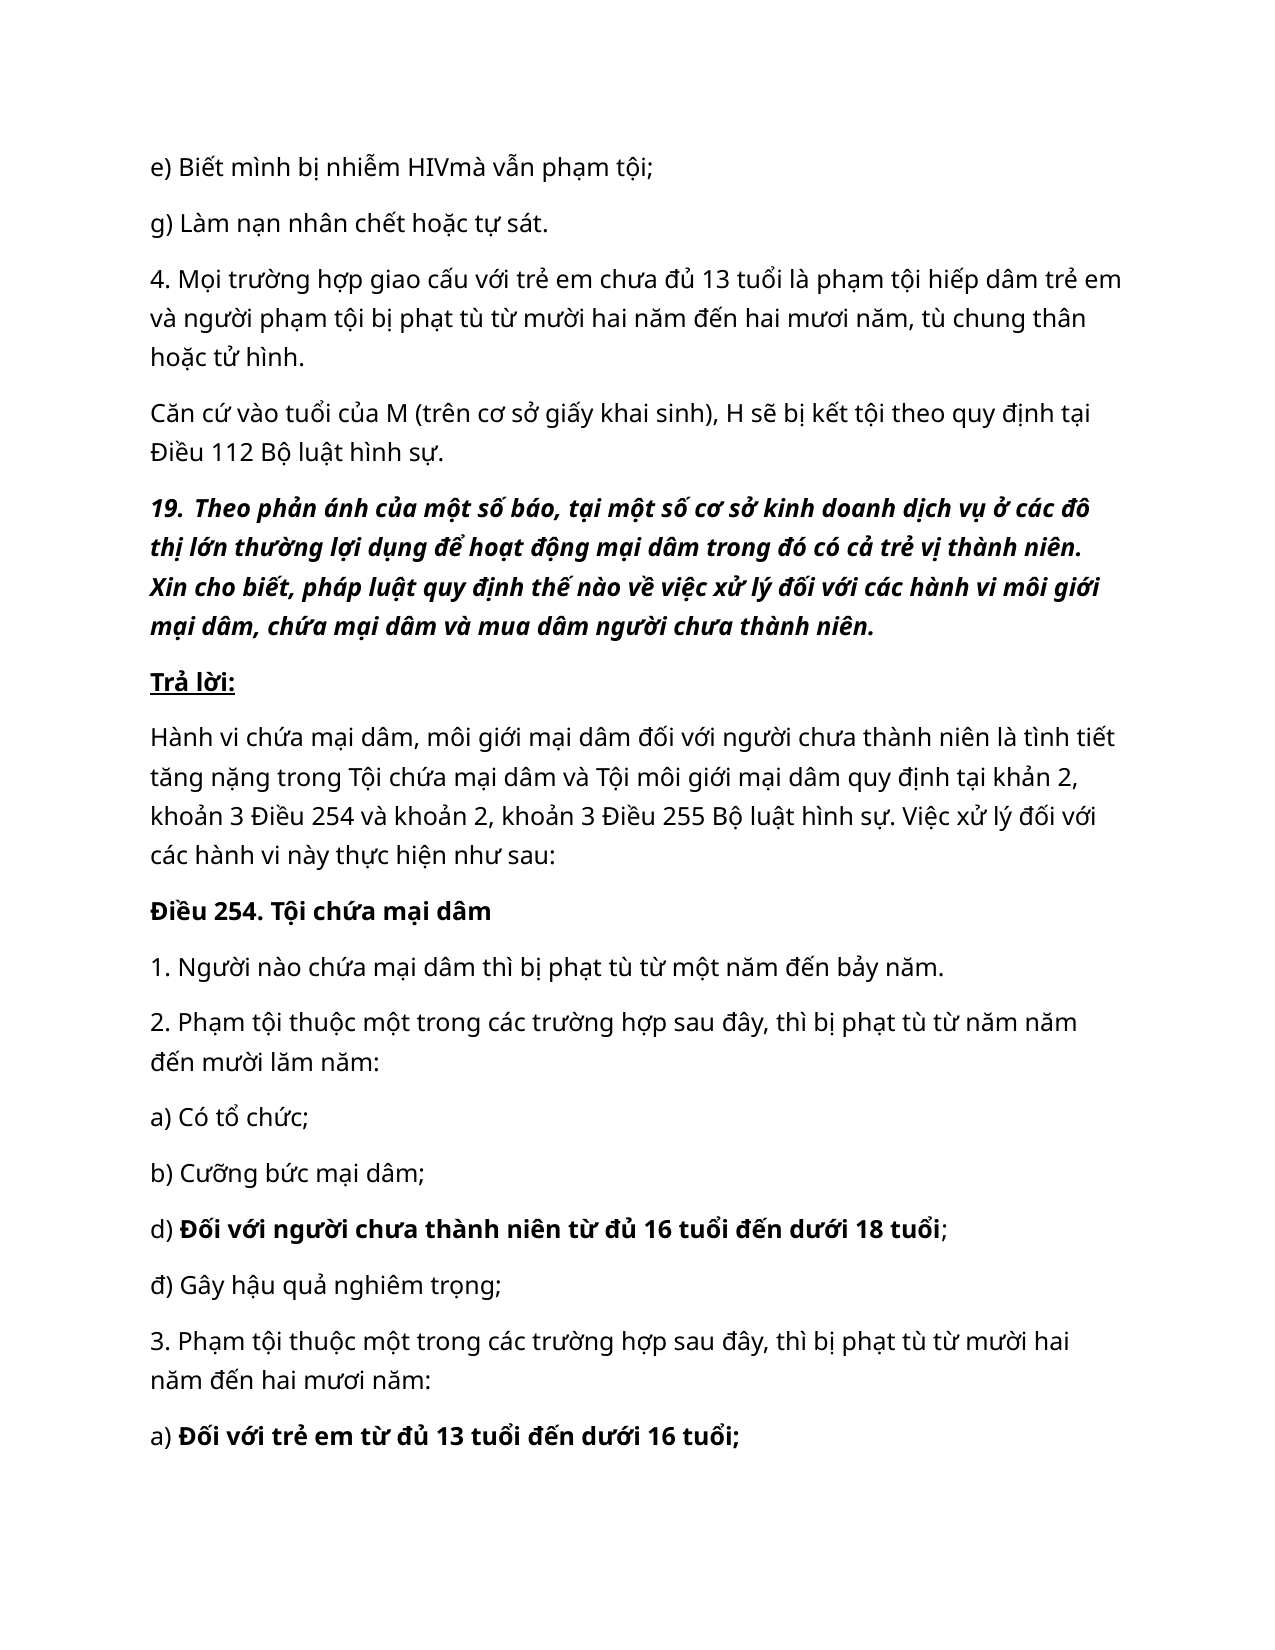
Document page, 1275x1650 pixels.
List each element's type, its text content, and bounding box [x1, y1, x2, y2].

text Căn cứ vào tuổi của M (trên cơ sở giấy khai sinh), H sẽ bị kết tội theo quy định tại Điều 112 Bộ luật hình sự. [150, 396, 1125, 469]
text 19. Theo phản ánh của một số báo, tại một số cơ sở kinh doanh dịch vụ ở các đô thị lớn thường lợi dụng để hoạt động mại dâm trong đó có cả trẻ vị thành niên. Xin cho biết, pháp luật quy định thế nào về việc xử lý đối với các hành vi môi giới mại dâm, chứa mại dâm và mua dâm người chưa thành niên. [150, 491, 1125, 642]
text b) Cưỡng bức mại dâm; [150, 1156, 1125, 1190]
text g) Làm nạn nhân chết hoặc tự sát. [150, 206, 1125, 240]
text d) Đối với người chưa thành niên từ đủ 16 tuổi đến dưới 18 tuổi; [150, 1212, 1125, 1246]
text Điều 254. Tội chứa mại dâm [150, 893, 1125, 927]
text a) Có tổ chức; [150, 1100, 1125, 1134]
text 2. Phạm tội thuộc một trong các trường hợp sau đây, thì bị phạt tù từ năm năm đến mười lăm năm: [150, 1005, 1125, 1078]
text a) Đối với trẻ em từ đủ 13 tuổi đến dưới 16 tuổi; [150, 1418, 1125, 1452]
text 4. Mọi trường hợp giao cấu với trẻ em chưa đủ 13 tuổi là phạm tội hiếp dâm trẻ em và người phạm tội bị phạt tù từ mười hai năm đến hai mươi năm, tù chung thân hoặc tử hình. [150, 262, 1125, 374]
text Hành vi chứa mại dâm, môi giới mại dâm đối với người chưa thành niên là tình tiết tăng nặng trong Tội chứa mại dâm và Tội môi giới mại dâm quy định tại khản 2, khoản 3 Điều 254 và khoản 2, khoản 3 Điều 255 Bộ luật hình sự. Việc xử lý đối với các hành vi này thực hiện như sau: [150, 720, 1125, 872]
text đ) Gây hậu quả nghiêm trọng; [150, 1267, 1125, 1302]
text 1. Người nào chứa mại dâm thì bị phạt tù từ một năm đến bảy năm. [150, 949, 1125, 983]
text Trả lời: [150, 664, 1125, 698]
text 3. Phạm tội thuộc một trong các trường hợp sau đây, thì bị phạt tù từ mười hai năm đến hai mươi năm: [150, 1323, 1125, 1397]
text e) Biết mình bị nhiễm HIVmà vẫn phạm tội; [150, 150, 1125, 184]
